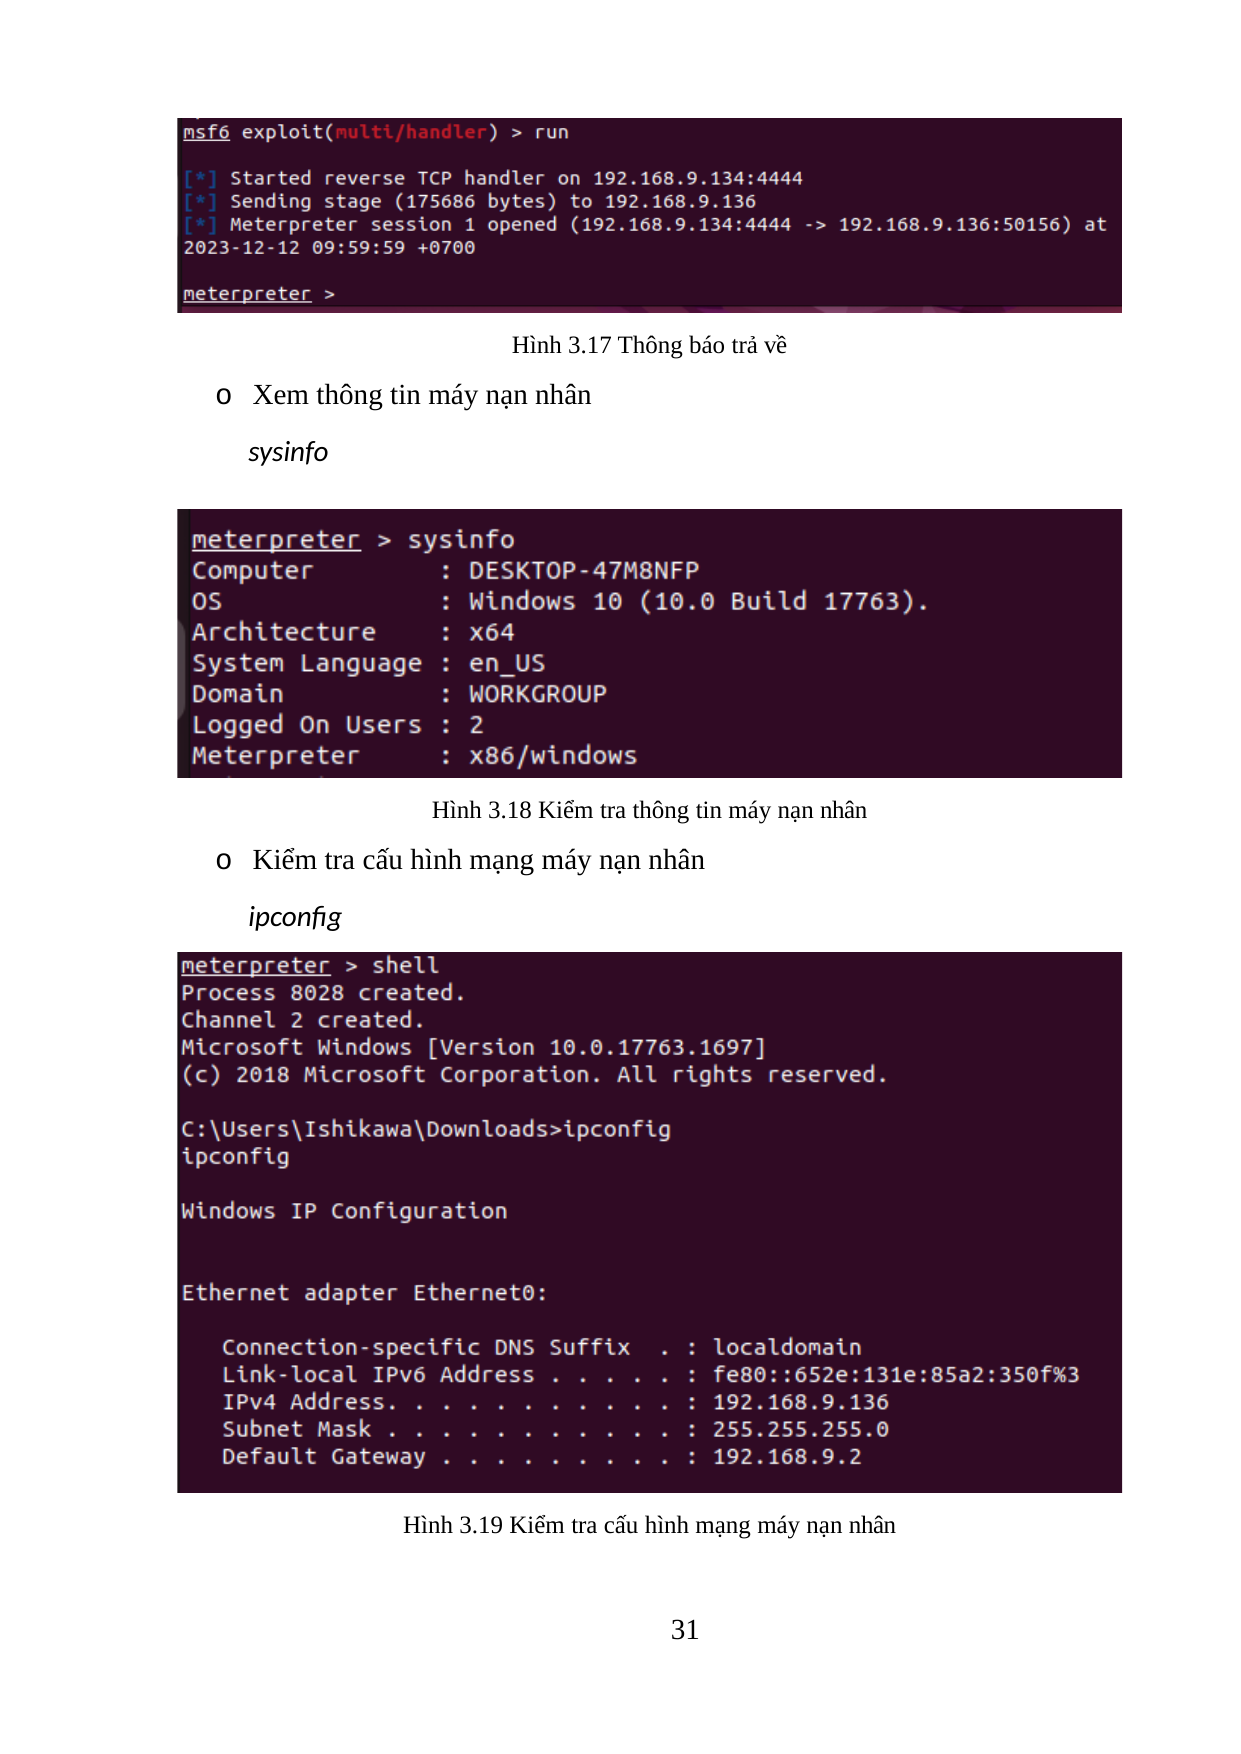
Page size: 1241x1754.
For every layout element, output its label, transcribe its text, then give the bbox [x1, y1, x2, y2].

text ipconfig [177, 898, 1122, 933]
list Xem thông tin máy nạn nhân [215, 377, 1122, 413]
list Kiểm tra cấu hình mạng máy nạn nhân [215, 842, 1122, 878]
picture [177, 509, 1123, 778]
text sysinfo [177, 433, 1122, 469]
picture [177, 952, 1123, 1493]
picture [177, 118, 1122, 313]
